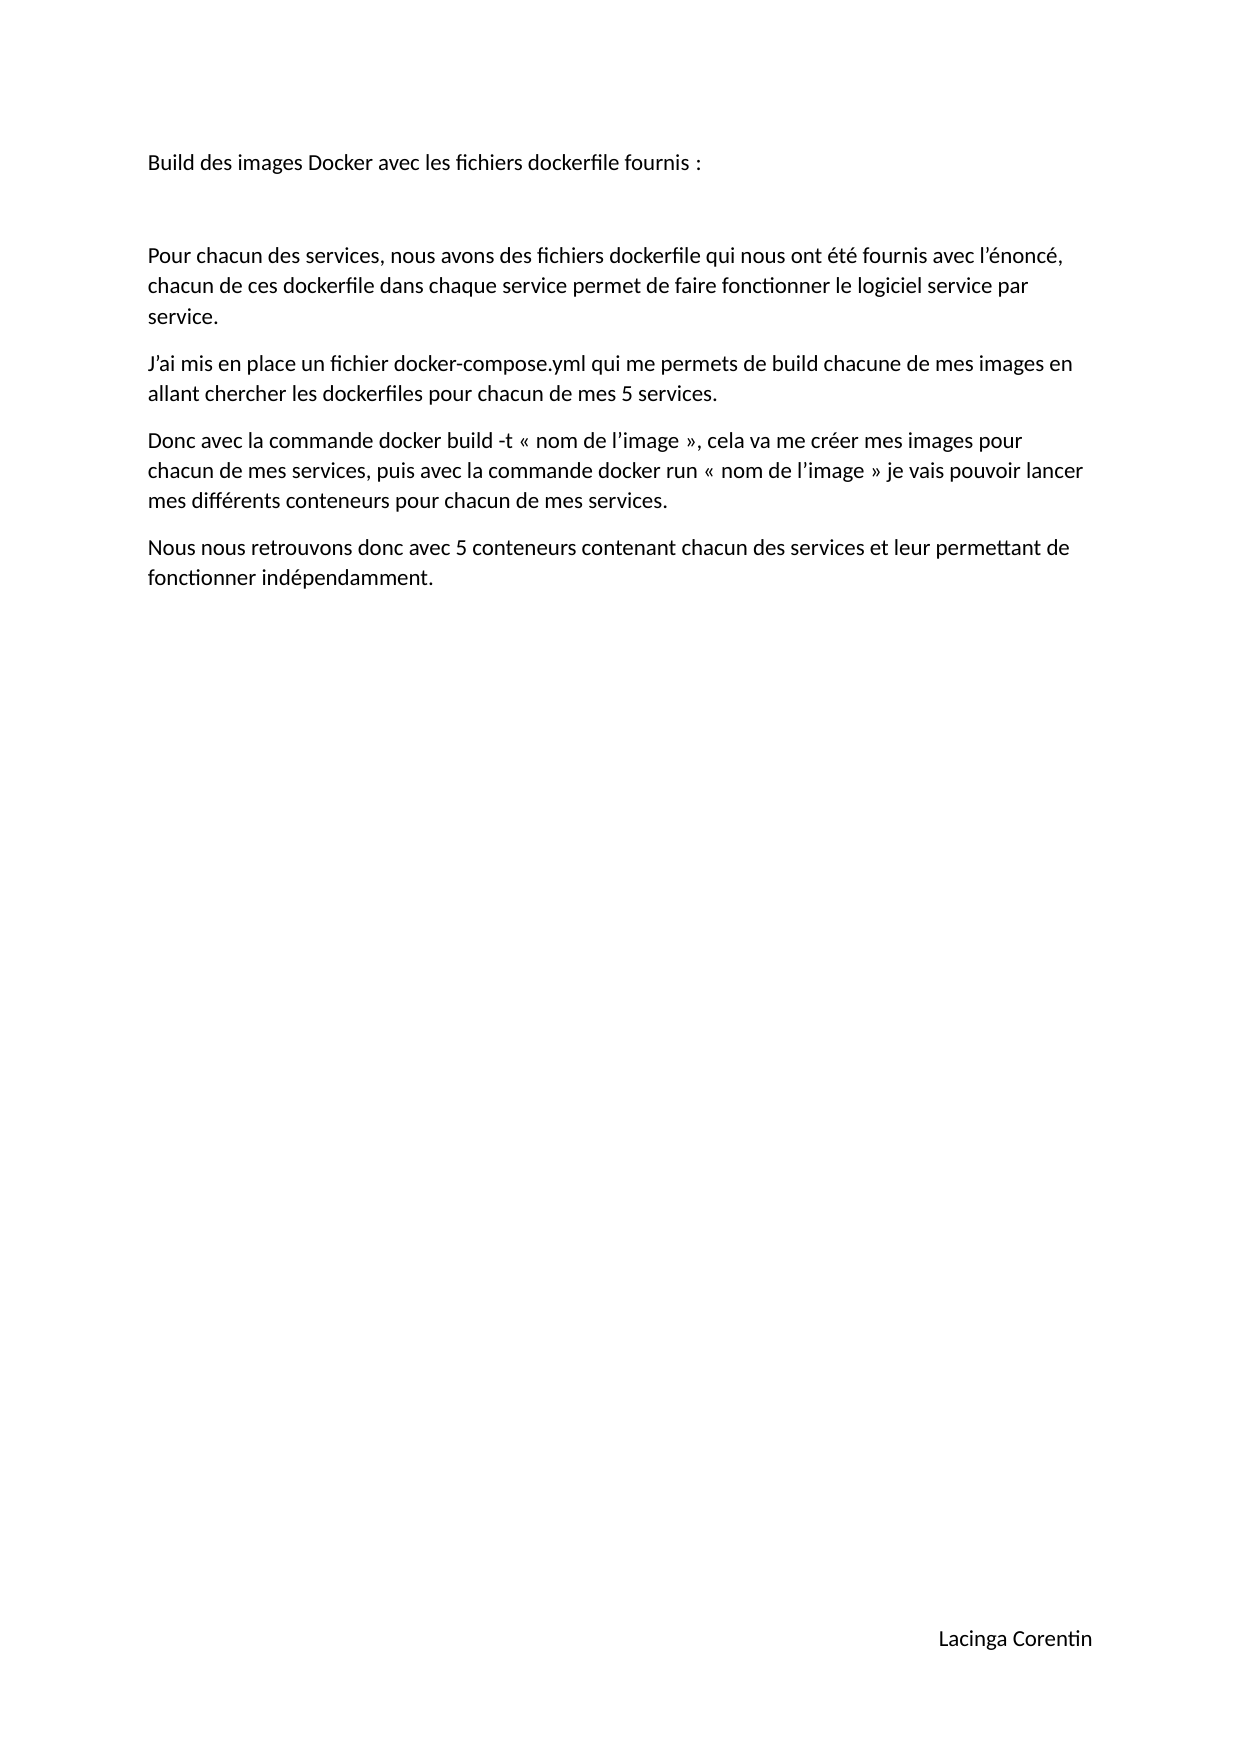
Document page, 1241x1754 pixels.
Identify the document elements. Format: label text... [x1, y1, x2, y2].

text J’ai mis en place un fichier docker-compose.yml qui me permets de build chacune de mes images en allant chercher les dockerfiles pour chacun de mes 5 services. [148, 349, 1093, 407]
text Pour chacun des services, nous avons des fichiers dockerfile qui nous ont été fournis avec l’énoncé, chacun de ces dockerfile dans chaque service permet de faire fonctionner le logiciel service par service. [148, 241, 1093, 330]
text Donc avec la commande docker build -t « nom de l’image », cela va me créer mes images pour chacun de mes services, puis avec la commande docker run « nom de l’image » je vais pouvoir lancer mes différents conteneurs pour chacun de mes services. [148, 426, 1093, 514]
text Nous nous retrouvons donc avec 5 conteneurs contenant chacun des services et leur permettant de fonctionner indépendamment. [148, 533, 1093, 591]
text Build des images Docker avec les fichiers dockerfile fournis : [148, 148, 1093, 176]
